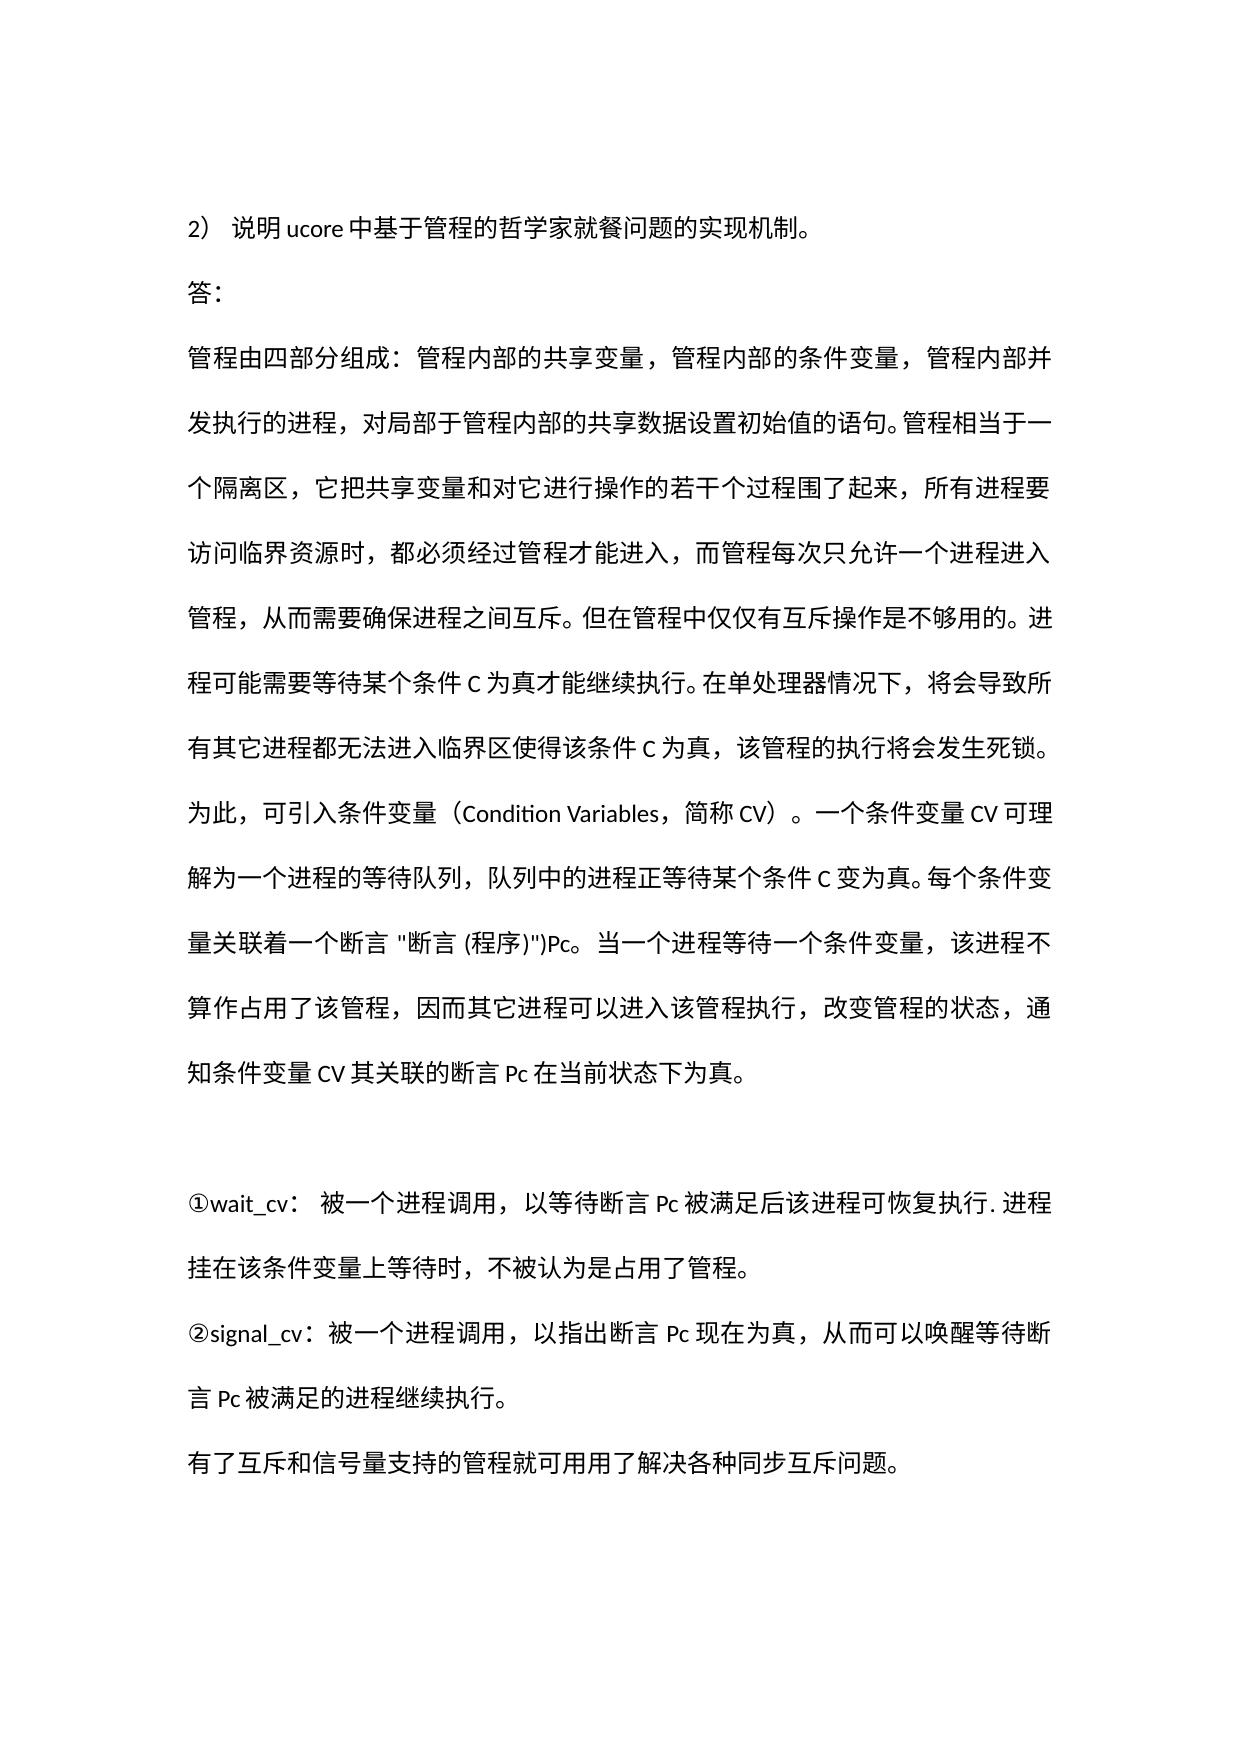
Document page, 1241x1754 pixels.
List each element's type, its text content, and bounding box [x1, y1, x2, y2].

list 答： [187, 259, 1053, 324]
text ①wait_cv： 被一个进程调用，以等待断言Pc被满足后该进程可恢复执行. 进程挂在该条件变量上等待时，不被认为是占用了管程。 [187, 1169, 1053, 1299]
text 管程由四部分组成：管程内部的共享变量，管程内部的条件变量，管程内部并发执行的进程，对局部于管程内部的共享数据设置初始值的语句。管程相当于一个隔离区，它把共享变量和对它进行操作的若干个过程围了起来，所有进程要访问临界资源时，都必须经过管程才能进入，而管程每次只允许一个进程进入管程，从而需要确保进程之间互斥。但在管程中仅仅有互斥操作是不够用的。进程可能需要等待某个条件C为真才能继续执行。在单处理器情况下，将会导致所有其它进程都无法进入临界区使得该条件C为真，该管程的执行将会发生死锁。为此，可引入条件变量（Condition Variables，简称CV）。一个条件变量CV可理解为一个进程的等待队列，队列中的进程正等待某个条件C变为真。每个条件变量关联着一个断言 "断言 (程序)")Pc。当一个进程等待一个条件变量，该进程不算作占用了该管程，因而其它进程可以进入该管程执行，改变管程的状态，通知条件变量CV其关联的断言Pc在当前状态下为真。 [187, 324, 1053, 1104]
text 有了互斥和信号量支持的管程就可用用了解决各种同步互斥问题。 [187, 1429, 1053, 1494]
list 说明ucore中基于管程的哲学家就餐问题的实现机制。 [187, 194, 1053, 259]
text ②signal_cv：被一个进程调用，以指出断言Pc现在为真，从而可以唤醒等待断言Pc被满足的进程继续执行。 [187, 1299, 1053, 1429]
